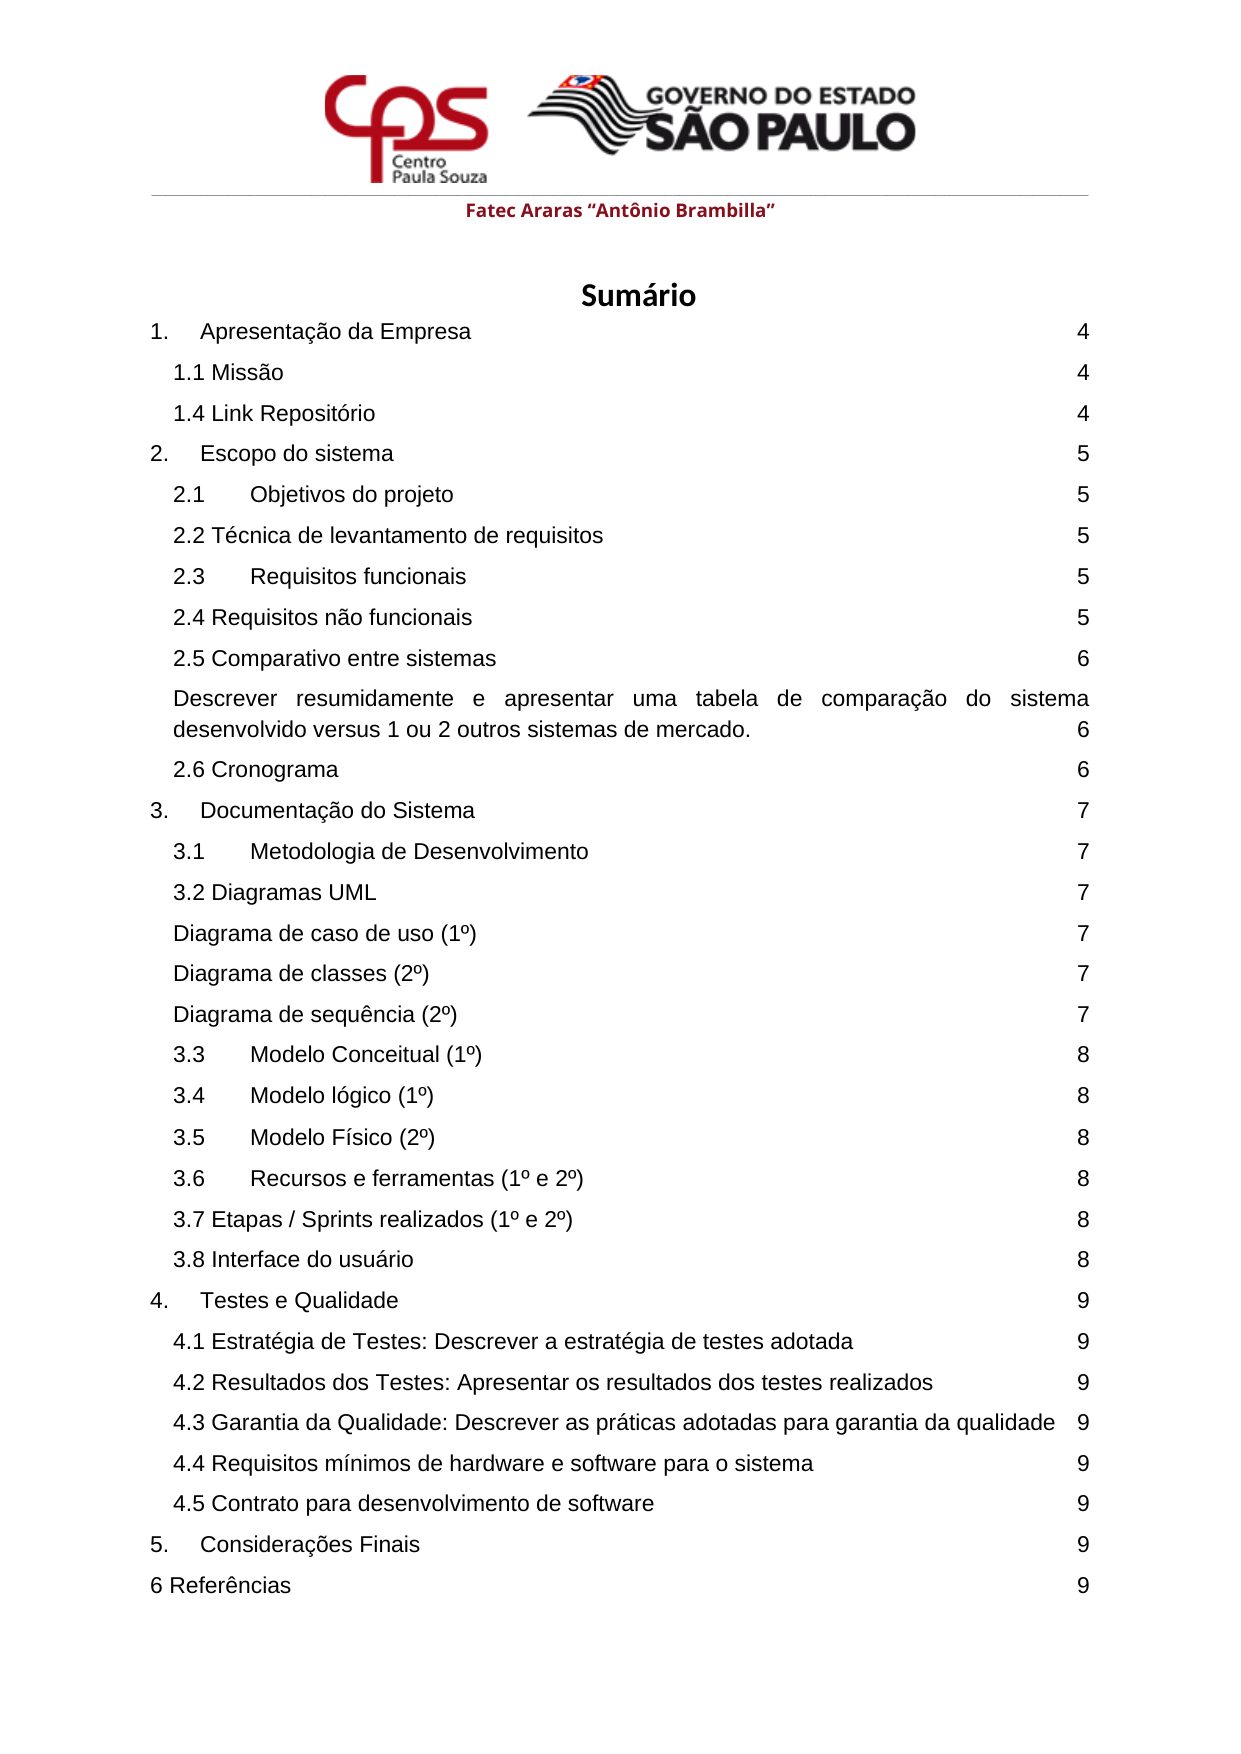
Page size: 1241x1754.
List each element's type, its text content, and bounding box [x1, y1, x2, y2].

picture [324, 75, 916, 183]
text Sumário [187, 274, 1090, 315]
